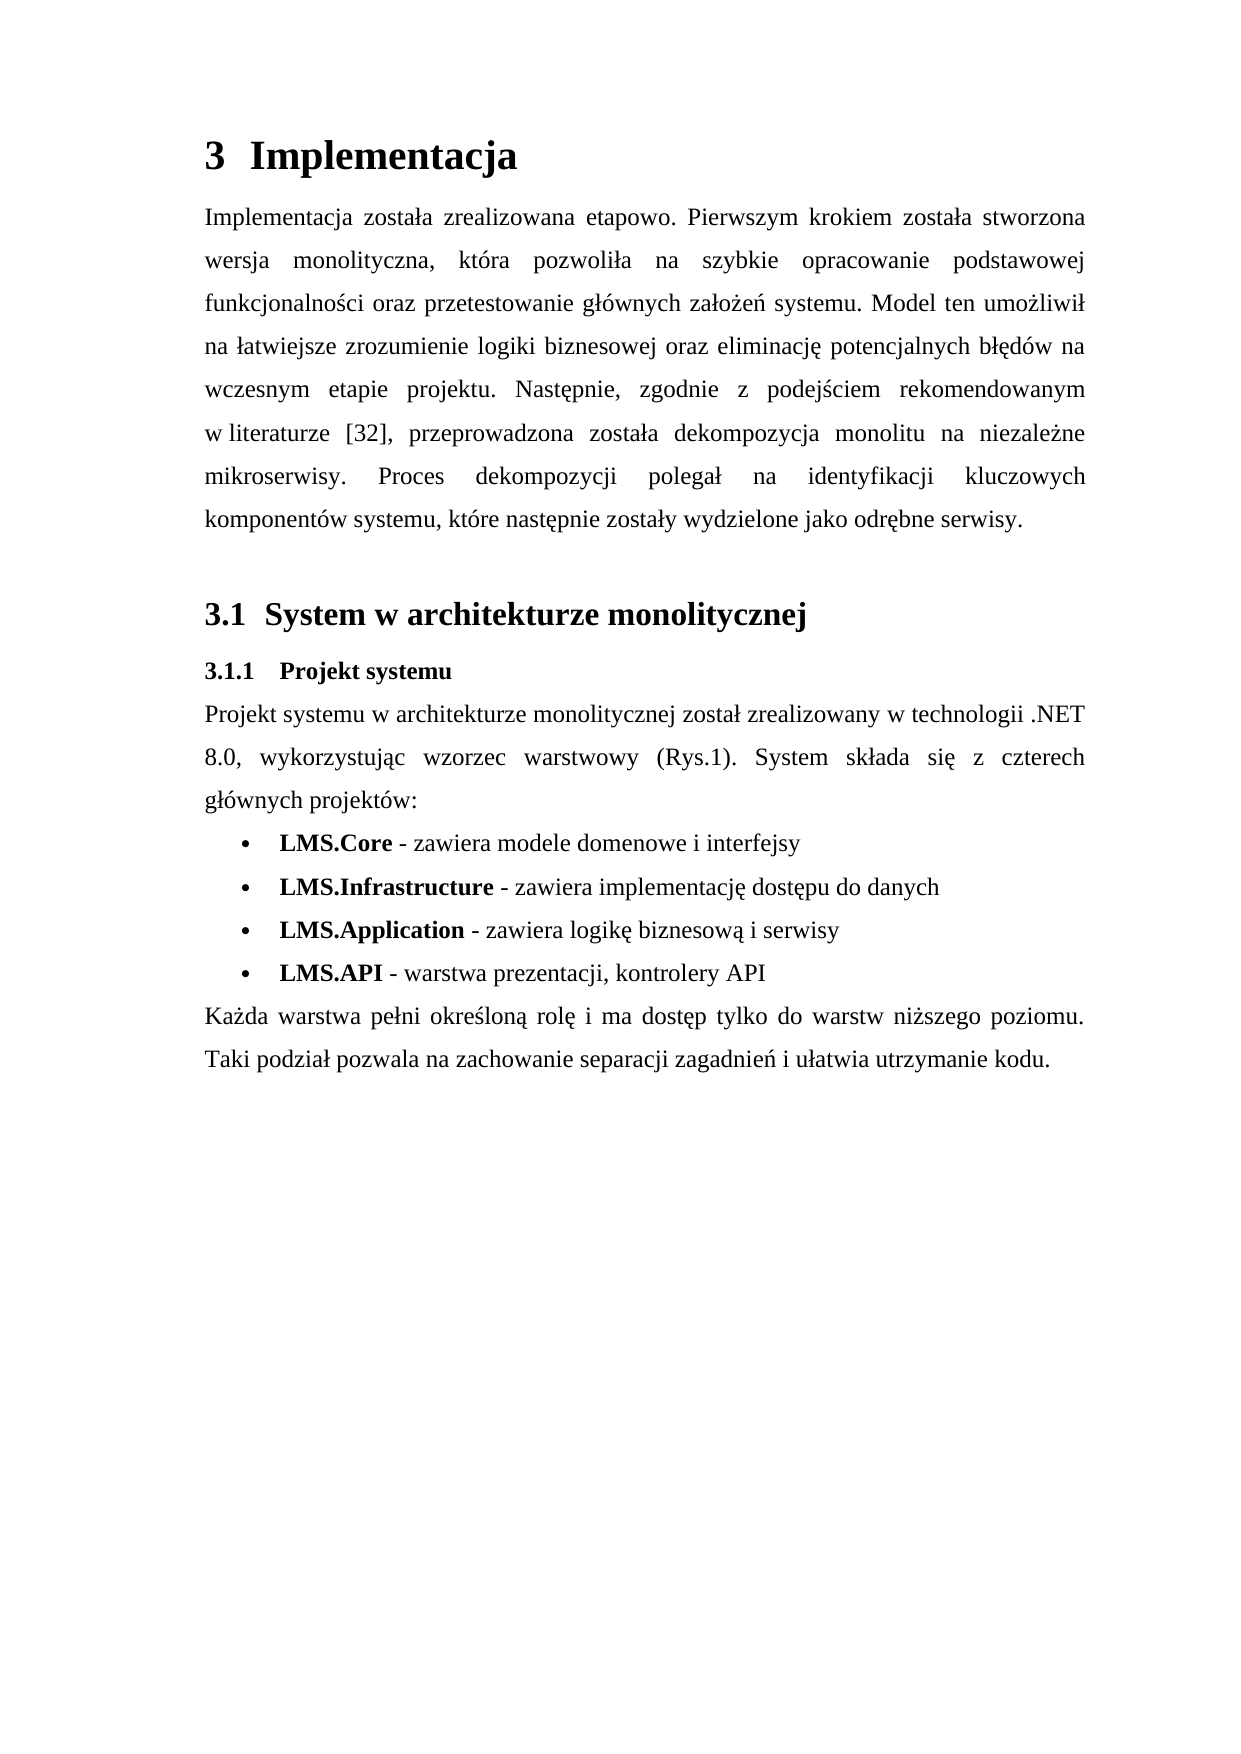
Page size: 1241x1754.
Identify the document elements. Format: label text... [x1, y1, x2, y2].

subtitle Implementacja [204, 130, 1086, 178]
text Każda warstwa pełni określoną rolę i ma dostęp tylko do warstw niższego poziomu. Taki podział pozwala na zachowanie separacji zagadnień i ułatwia utrzymanie kodu. [204, 1001, 1086, 1073]
subtitle Projekt systemu [204, 656, 1086, 685]
text Implementacja została zrealizowana etapowo. Pierwszym krokiem została stworzona wersja monolityczna, która pozwoliła na szybkie opracowanie podstawowej funkcjonalności oraz przetestowanie głównych założeń systemu. Model ten umożliwił na łatwiejsze zrozumienie logiki biznesowej oraz eliminację potencjalnych błędów na wczesnym etapie projektu. Następnie, zgodnie z podejściem rekomendowanym w literaturze , przeprowadzona została dekompozycja monolitu na niezależne mikroserwisy. Proces dekompozycji polegał na identyfikacji kluczowych komponentów systemu, które następnie zostały wydzielone jako odrębne serwisy. [204, 202, 1086, 533]
list LMS.API - warstwa prezentacji, kontrolery API [242, 958, 1086, 987]
text Projekt systemu w architekturze monolitycznej został zrealizowany w technologii .NET 8.0, wykorzystując wzorzec warstwowy (Rys.1). System składa się z czterech głównych projektów: [204, 699, 1086, 814]
subtitle System w architekturze monolitycznej [204, 594, 1086, 633]
list LMS.Core - zawiera modele domenowe i interfejsy [242, 828, 1086, 857]
list LMS.Application - zawiera logikę biznesową i serwisy [242, 915, 1086, 943]
list LMS.Infrastructure - zawiera implementację dostępu do danych [242, 872, 1086, 900]
